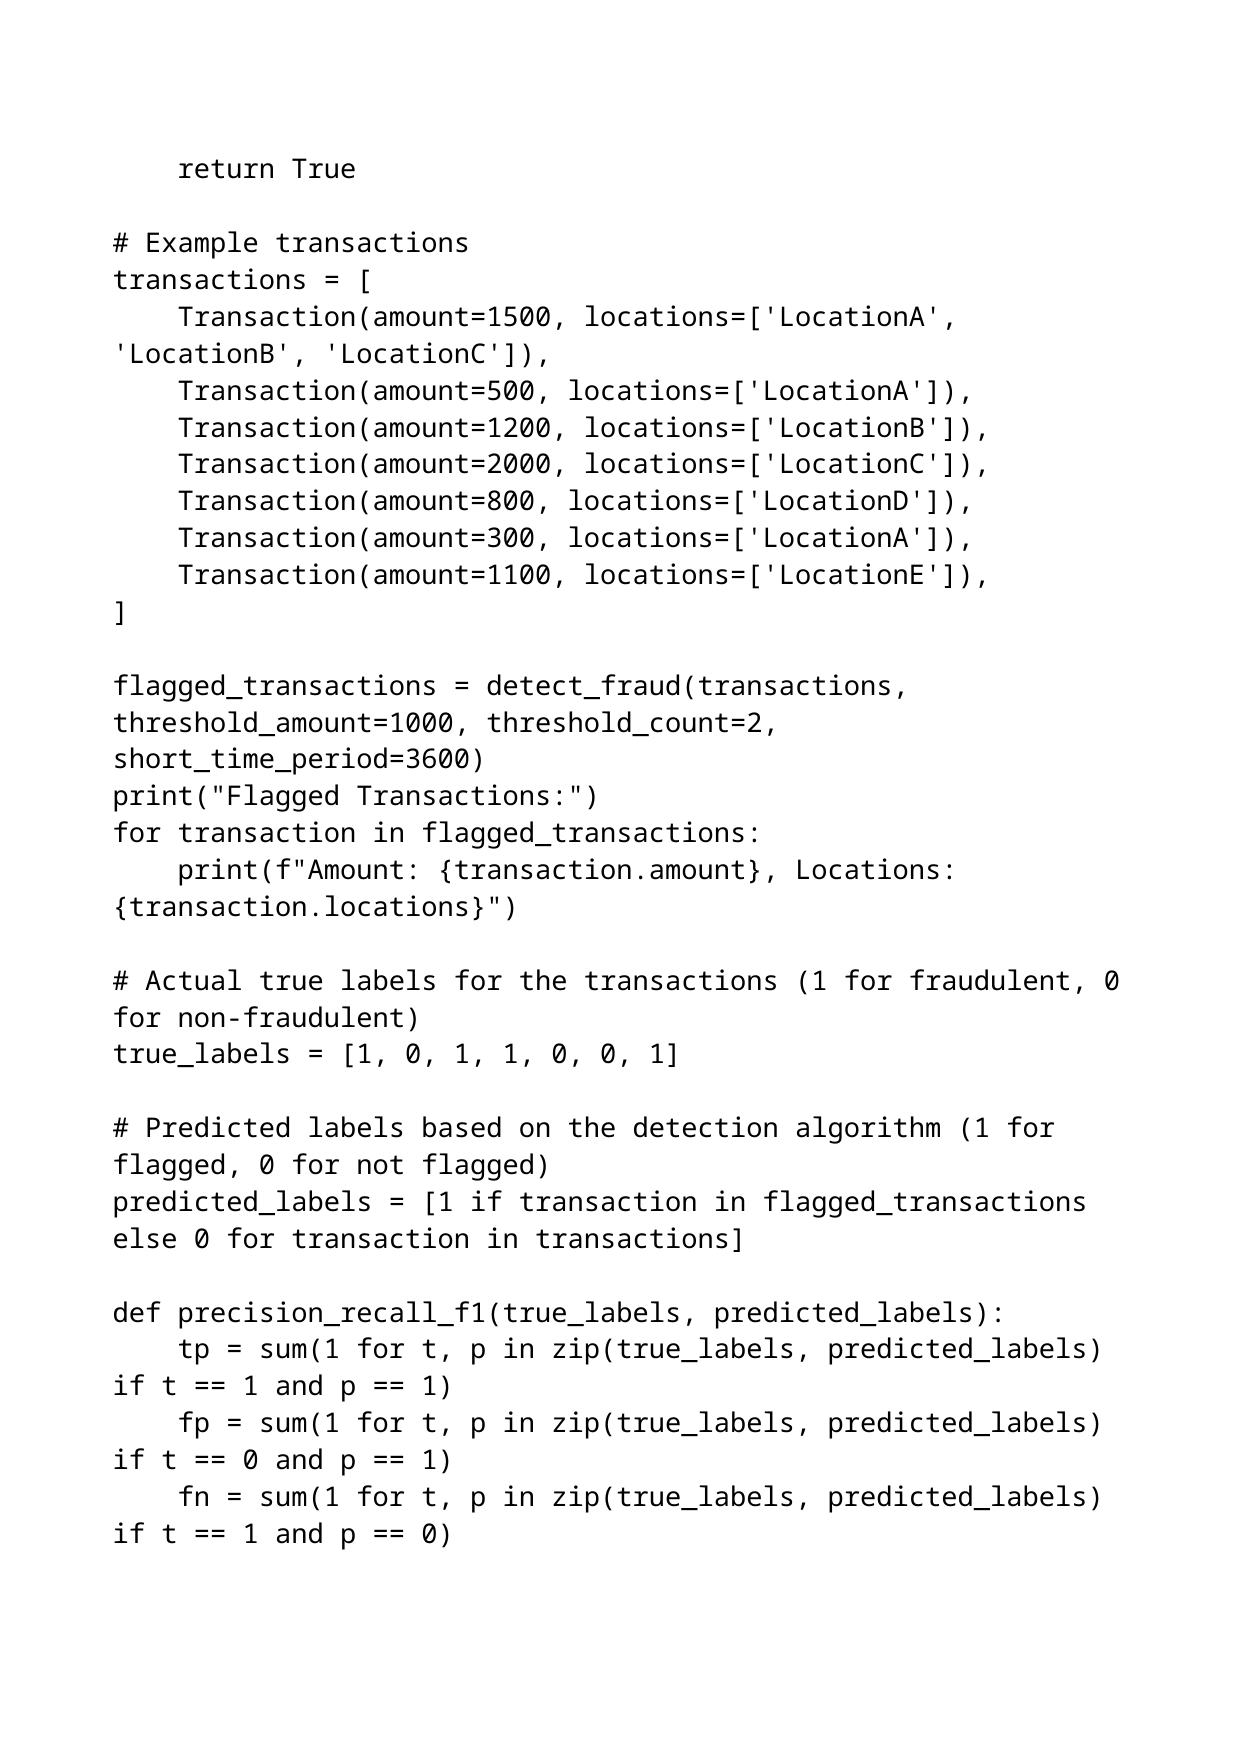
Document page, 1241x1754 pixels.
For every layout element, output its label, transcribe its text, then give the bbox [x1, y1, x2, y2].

text predicted_labels = [1 if transaction in flagged_transactions else 0 for transaction in transactions] [112, 1182, 1128, 1256]
text for transaction in flagged_transactions: [112, 814, 1128, 851]
text transactions = [ [112, 261, 1128, 297]
text # Actual true labels for the transactions (1 for fraudulent, 0 for non-fraudulent) [112, 961, 1128, 1035]
text # Predicted labels based on the detection algorithm (1 for flagged, 0 for not flagged) [112, 1109, 1128, 1182]
text Transaction(amount=800, locations=['LocationD']), [112, 482, 1128, 519]
text def precision_recall_f1(true_labels, predicted_labels): [112, 1293, 1128, 1330]
text fn = sum(1 for t, p in zip(true_labels, predicted_labels) if t == 1 and p == 0) [112, 1477, 1128, 1551]
text Transaction(amount=1100, locations=['LocationE']), [112, 556, 1128, 592]
text Transaction(amount=300, locations=['LocationA']), [112, 519, 1128, 556]
text ] [112, 592, 1128, 629]
text # Example transactions [112, 224, 1128, 261]
text return True [112, 150, 1128, 187]
text Transaction(amount=1200, locations=['LocationB']), [112, 408, 1128, 445]
text Transaction(amount=2000, locations=['LocationC']), [112, 445, 1128, 482]
text Transaction(amount=500, locations=['LocationA']), [112, 371, 1128, 408]
text print(f"Amount: {transaction.amount}, Locations: {transaction.locations}") [112, 851, 1128, 924]
text print("Flagged Transactions:") [112, 777, 1128, 814]
text Transaction(amount=1500, locations=['LocationA', 'LocationB', 'LocationC']), [112, 297, 1128, 371]
text tp = sum(1 for t, p in zip(true_labels, predicted_labels) if t == 1 and p == 1) [112, 1330, 1128, 1404]
text flagged_transactions = detect_fraud(transactions, threshold_amount=1000, threshold_count=2, short_time_period=3600) [112, 666, 1128, 777]
text fp = sum(1 for t, p in zip(true_labels, predicted_labels) if t == 0 and p == 1) [112, 1404, 1128, 1477]
text true_labels = [1, 0, 1, 1, 0, 0, 1] [112, 1035, 1128, 1072]
